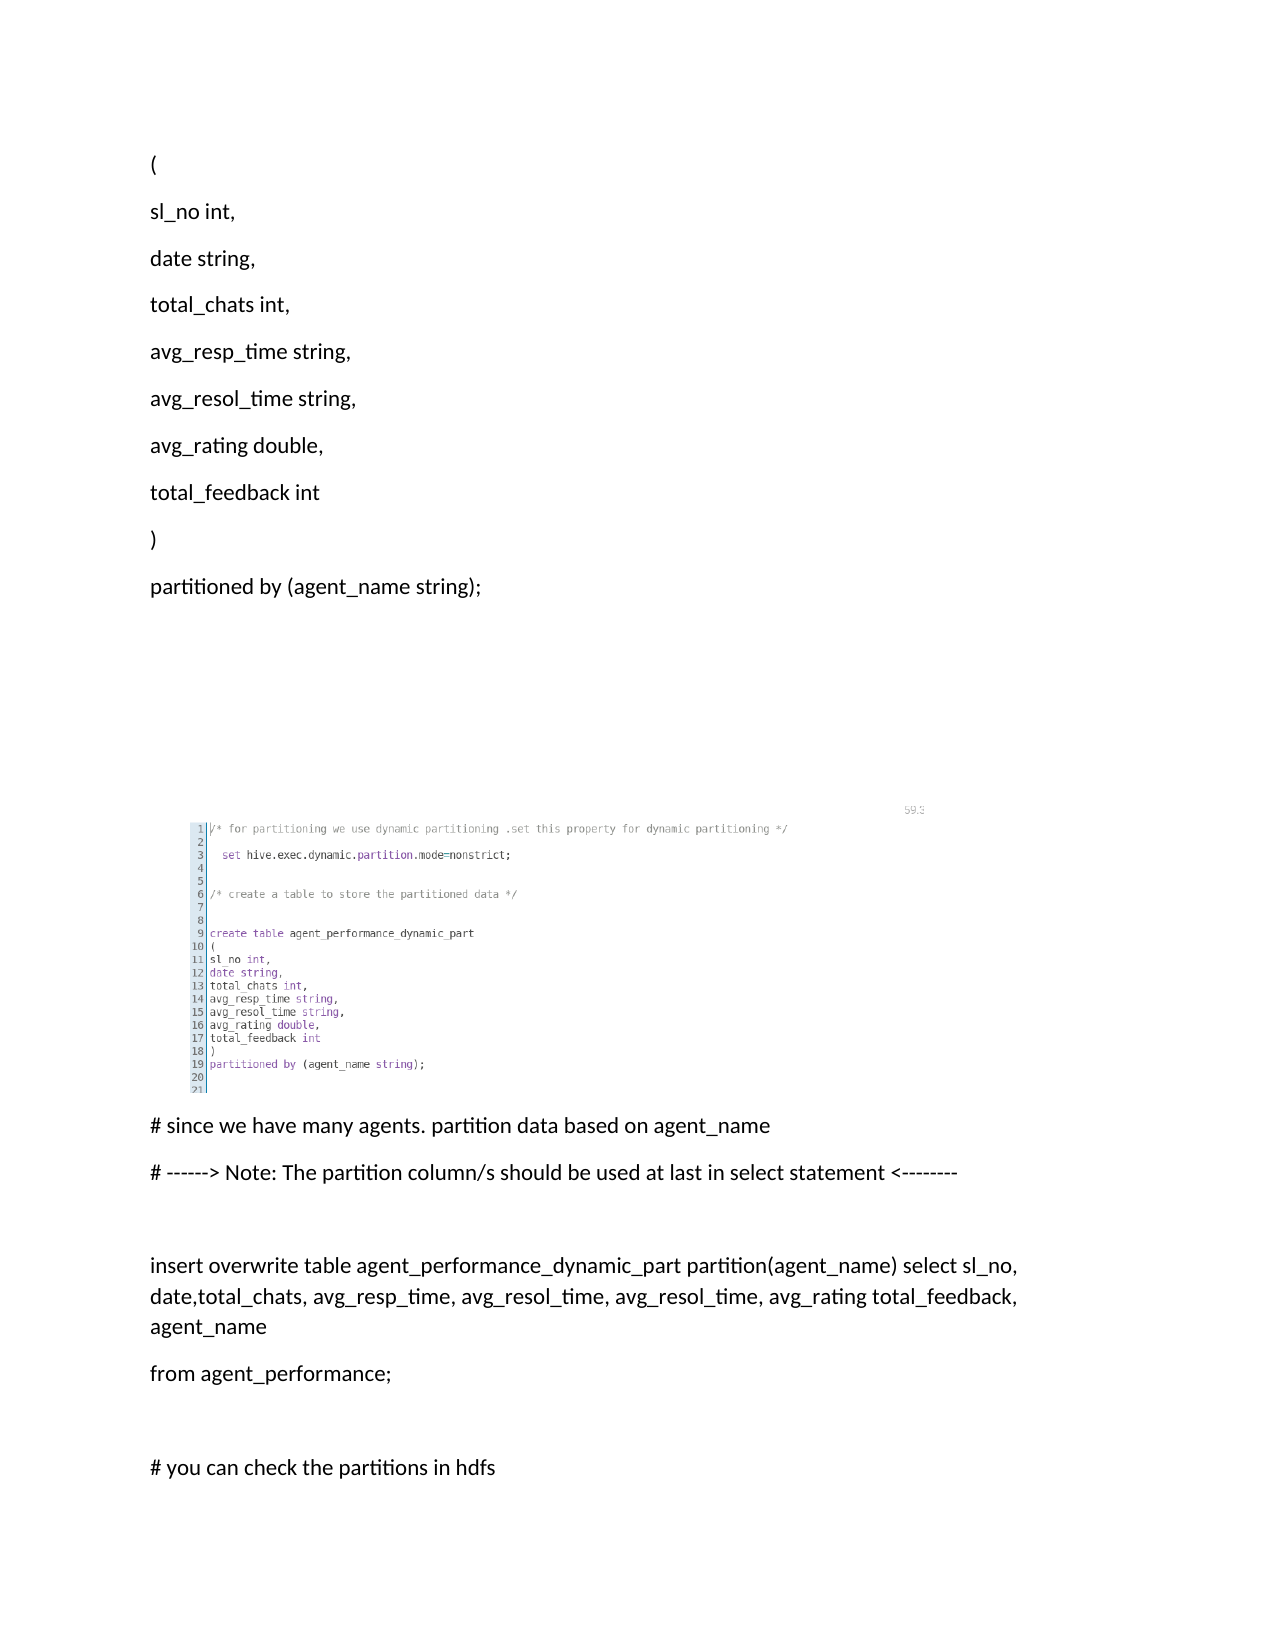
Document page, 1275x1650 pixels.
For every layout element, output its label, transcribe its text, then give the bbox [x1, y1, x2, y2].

text ( [150, 150, 1125, 178]
text insert overwrite table agent_performance_dynamic_part partition(agent_name) select sl_no, date,total_chats, avg_resp_time, avg_resol_time, avg_resol_time, avg_rating total_feedback, agent_name [150, 1252, 1125, 1340]
text # since we have many agents. partition data based on agent_name [150, 1111, 1125, 1139]
text # you can check the partitions in hdfs [150, 1453, 1125, 1481]
text # ------> Note: The partition column/s should be used at last in select statement <-------- [150, 1158, 1125, 1186]
text total_feedback int [150, 478, 1125, 506]
text avg_resol_time string, [150, 384, 1125, 412]
text avg_rating double, [150, 431, 1125, 459]
text sl_no int, [150, 197, 1125, 225]
text date string, [150, 244, 1125, 272]
text ) [150, 525, 1125, 553]
text partitioned by (agent_name string); [150, 572, 1125, 600]
text from agent_performance; [150, 1359, 1125, 1387]
text total_chats int, [150, 291, 1125, 319]
text avg_resp_time string, [150, 337, 1125, 366]
